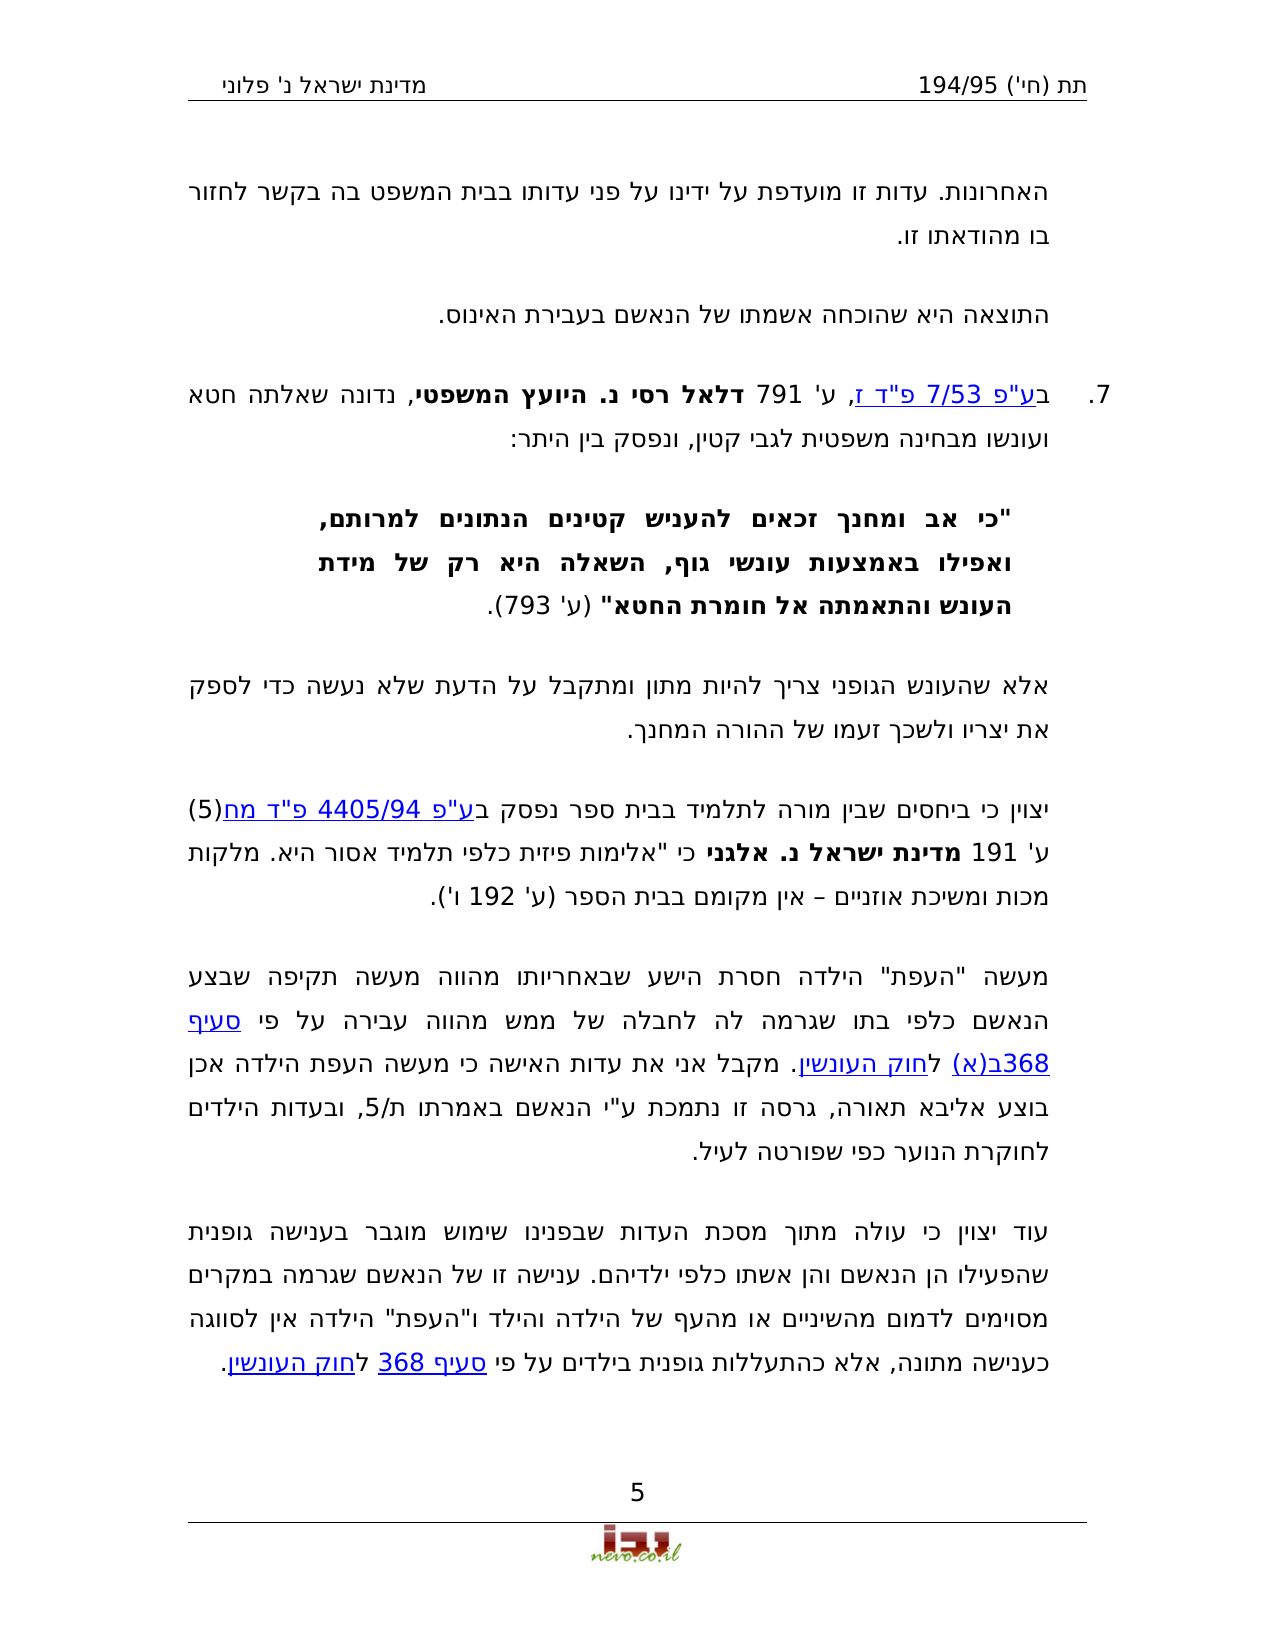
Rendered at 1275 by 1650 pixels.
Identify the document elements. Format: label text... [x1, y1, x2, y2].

text אלא שהעונש הגופני צריך להיות מתון ומתקבל על הדעת שלא נעשה כדי לספק את יצריו ולשכך זעמו של ההורה המחנך. [187, 671, 1050, 744]
text עוד יצוין כי עולה מתוך מסכת העדות שבפנינו שימוש מוגבר בענישה גופנית שהפעילו הן הנאשם והן אשתו כלפי ילדיהם. ענישה זו של הנאשם שגרמה במקרים מסוימים לדמום מהשיניים או מהעף של הילדה והילד ו"העפת" הילדה אין לסווגה כענישה מתונה, אלא כהתעללות גופנית בילדים על פי סעיף 368 לחוק העונשין. [187, 1217, 1050, 1377]
text מעשה "העפת" הילדה חסרת הישע שבאחריותו מהווה מעשה תקיפה שבצע הנאשם כלפי בתו שגרמה לה לחבלה של ממש מהווה עבירה על פי סעיף 368ב(א) לחוק העונשין. מקבל אני את עדות האישה כי מעשה העפת הילדה אכן בוצע אליבא תאורה, גרסה זו נתמכת ע"י הנאשם באמרתו ת/5, ובעדות הילדים לחוקרת הנוער כפי שפורטה לעיל. [187, 962, 1050, 1166]
text יצוין כי ביחסים שבין מורה לתלמיד בבית ספר נפסק בע"פ 4405/94 פ"ד מח(5) ע' 191 מדינת ישראל נ. אלגני כי "אלימות פיזית כלפי תלמיד אסור היא. מלקות מכות ומשיכת אוזניים – אין מקומם בבית הספר (ע' 192 ו'). [187, 795, 1050, 912]
text התוצאה היא שהוכחה אשמתו של הנאשם בעבירת האינוס. [187, 301, 1050, 330]
picture [591, 1524, 683, 1563]
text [187, 177, 1050, 250]
list בע"פ 7/53 פ"ד ז, ע' 791 דלאל רסי נ. היועץ המשפטי, נדונה שאלתה חטא ועונשו מבחינה משפטית לגבי קטין, ונפסק בין היתר: [187, 381, 1087, 453]
text "כי אב ומחנך זכאים להעניש קטינים הנתונים למרותם, ואפילו באמצעות עונשי גוף, השאלה היא רק של מידת העונש והתאמתה אל חומרת החטא" (ע' 793). [319, 504, 1012, 621]
